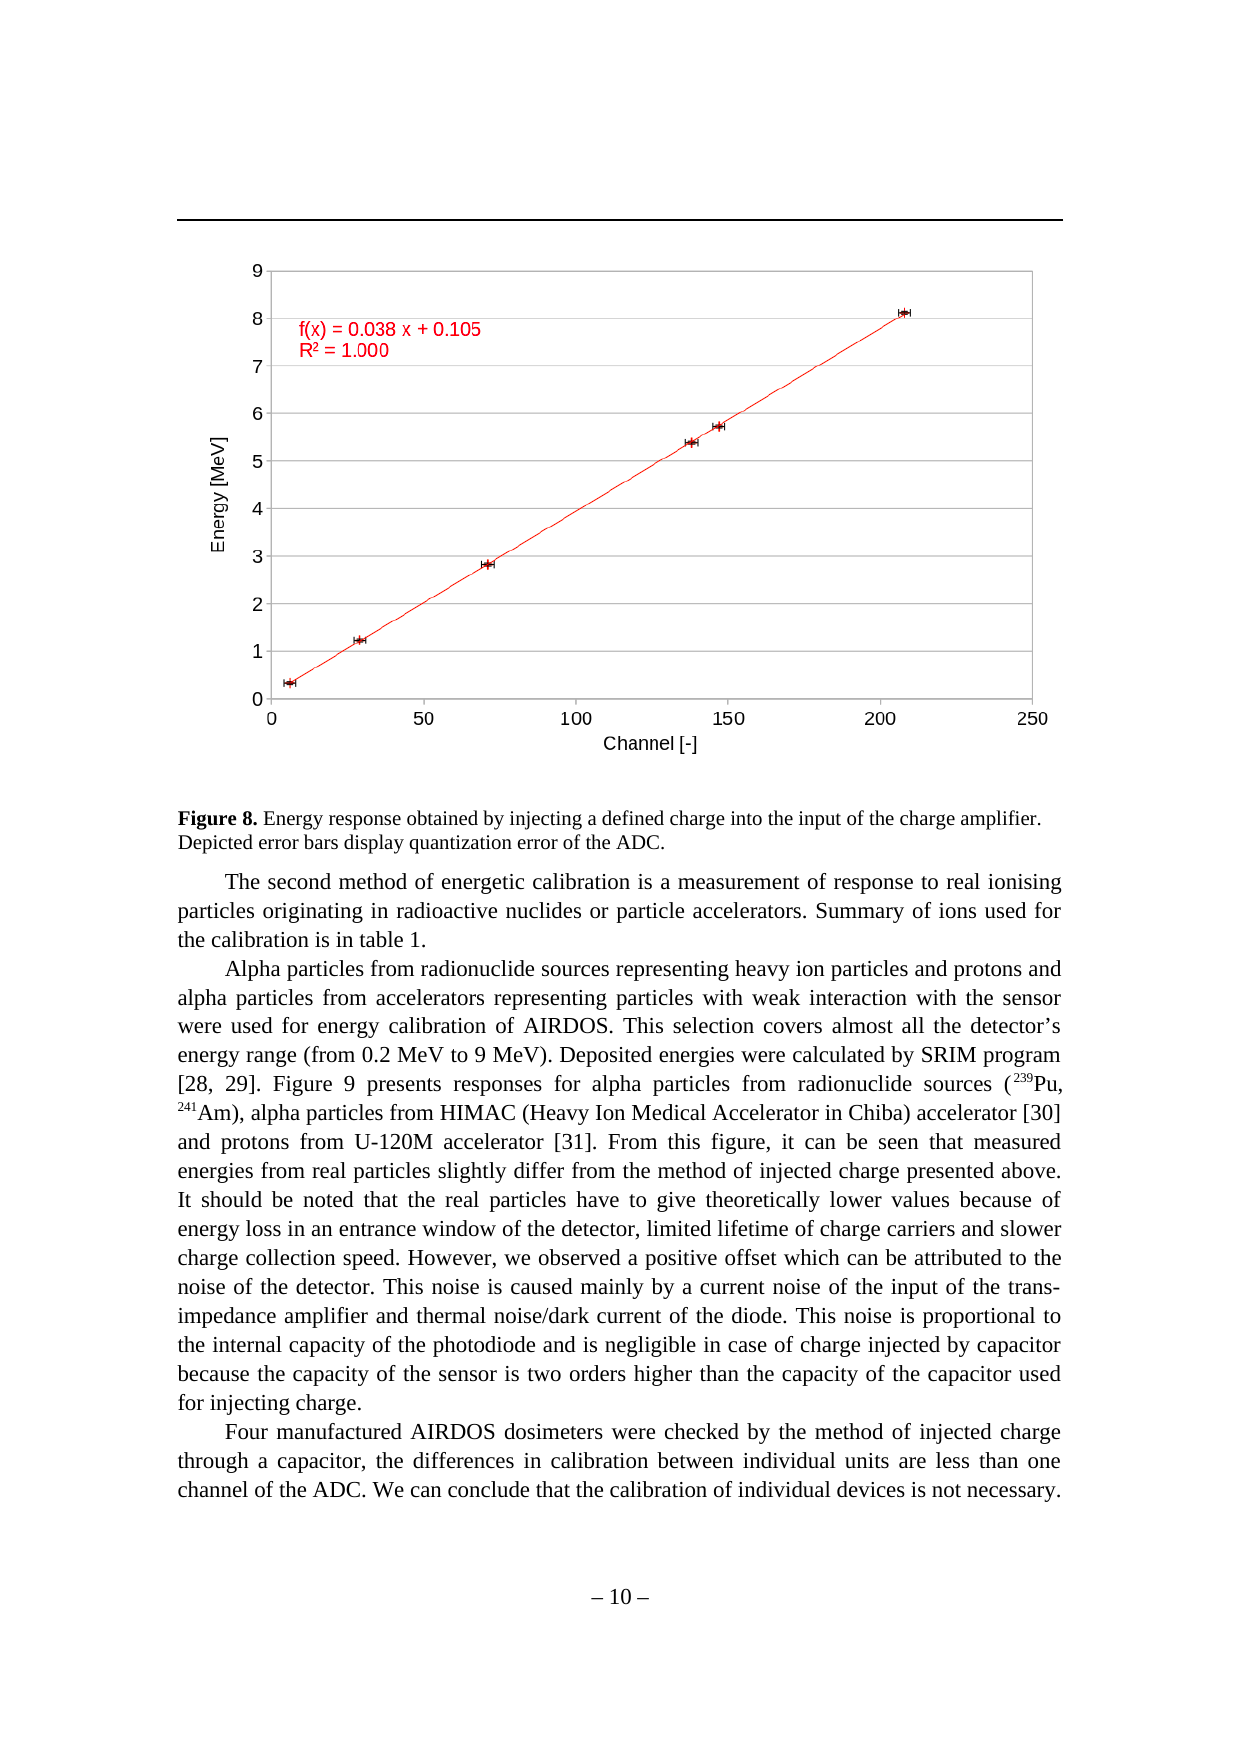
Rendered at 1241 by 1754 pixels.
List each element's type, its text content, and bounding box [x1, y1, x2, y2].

picture [177, 249, 1063, 760]
text Four manufactured AIRDOS dosimeters were checked by the method of injected charge through a capacitor, the differences in calibration between individual units are less than one channel of the ADC. We can conclude that the calibration of individual devices is not necessary. [177, 1418, 1063, 1502]
text Alpha particles from radionuclide sources representing heavy ion particles and protons and alpha particles from accelerators representing particles with weak interaction with the sensor were used for energy calibration of AIRDOS. This selection covers almost all the detector’s energy range (from 0.2 MeV to 9 MeV). Deposited energies were calculated by SRIM program [28, 29]. Figure 9 presents responses for alpha particles from radionuclide sources (239Pu, 241Am), alpha particles from HIMAC (Heavy Ion Medical Accelerator in Chiba) accelerator [30] and protons from U-120M accelerator [31]. From this figure, it can be seen that measured energies from real particles slightly differ from the method of injected charge presented above. It should be noted that the real particles have to give theoretically lower values because of energy loss in an entrance window of the detector, limited lifetime of charge carriers and slower charge collection speed. However, we observed a positive offset which can be attributed to the noise of the detector. This noise is caused mainly by a current noise of the input of the trans-impedance amplifier and thermal noise/dark current of the diode. This noise is proportional to the internal capacity of the photodiode and is negligible in case of charge injected by capacitor because the capacity of the sensor is two orders higher than the capacity of the capacitor used for injecting charge. [177, 954, 1063, 1415]
text The second method of energetic calibration is a measurement of response to real ionising particles originating in radioactive nuclides or particle accelerators. Summary of ions used for the calibration is in table 1. [177, 788, 1063, 952]
